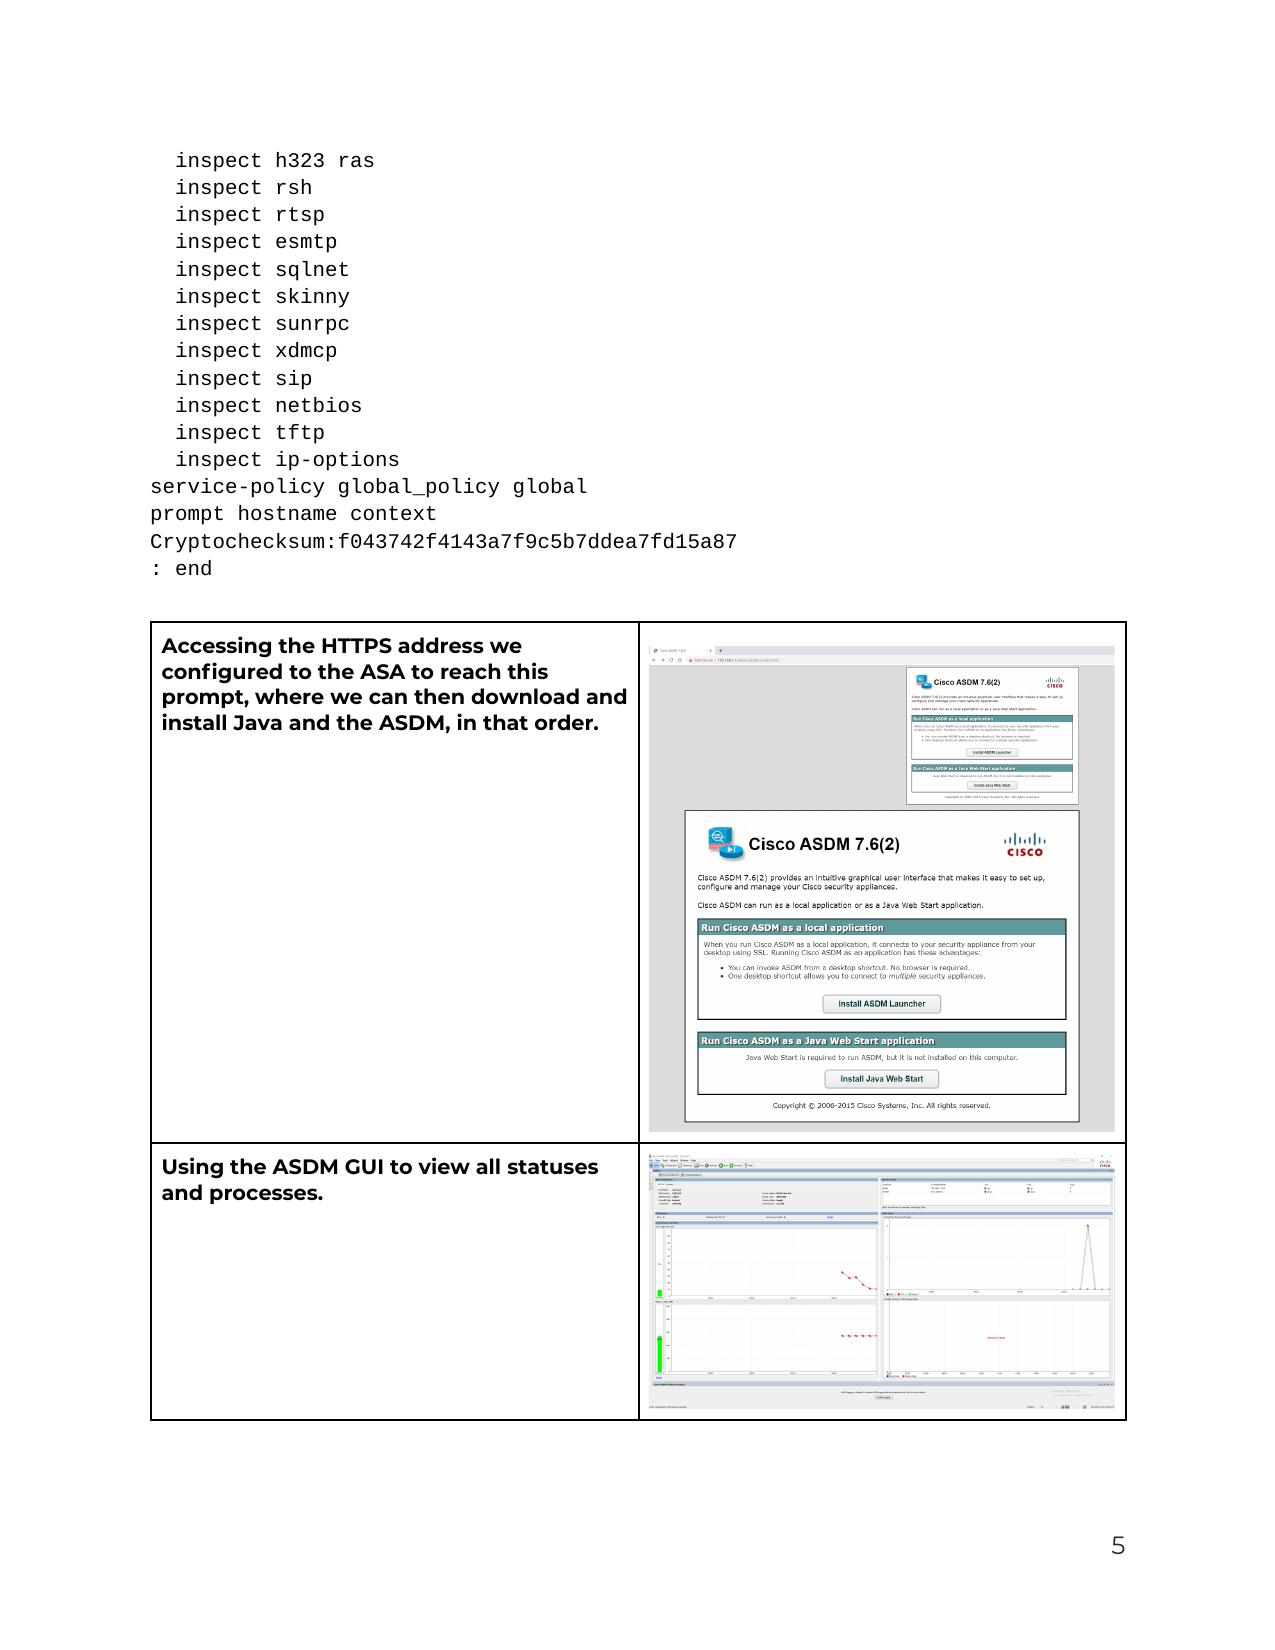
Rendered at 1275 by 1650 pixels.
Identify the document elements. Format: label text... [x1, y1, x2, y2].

text inspect esmtp [150, 232, 1125, 255]
text inspect h323 ras [150, 150, 1125, 174]
text inspect sunrpc [150, 313, 1125, 337]
text service-policy global_policy global [150, 476, 1125, 500]
text Cryptochecksum:f043742f4143a7f9c5b7ddea7fd15a87 [150, 531, 1125, 554]
text inspect sip [150, 367, 1125, 391]
text inspect xdmcp [150, 340, 1125, 364]
table_cell [640, 1144, 1125, 1419]
text : end [150, 558, 1125, 581]
picture [648, 1154, 1115, 1409]
text inspect ip-options [150, 449, 1125, 473]
text inspect rsh [150, 177, 1125, 201]
table_header [640, 623, 1125, 1142]
text inspect tftp [150, 422, 1125, 446]
text inspect netbios [150, 395, 1125, 418]
text inspect skinny [150, 286, 1125, 309]
text inspect sqlnet [150, 259, 1125, 282]
text prompt hostname context [150, 503, 1125, 527]
picture [648, 646, 1115, 1132]
text inspect rtsp [150, 204, 1125, 228]
table_cell Using the ASDM GUI to view all statuses and processes. [152, 1144, 638, 1419]
table_header Accessing the HTTPS address we configured to the ASA to reach this prompt, where we can then download and install Java and the ASDM, in that order. [152, 623, 638, 1142]
